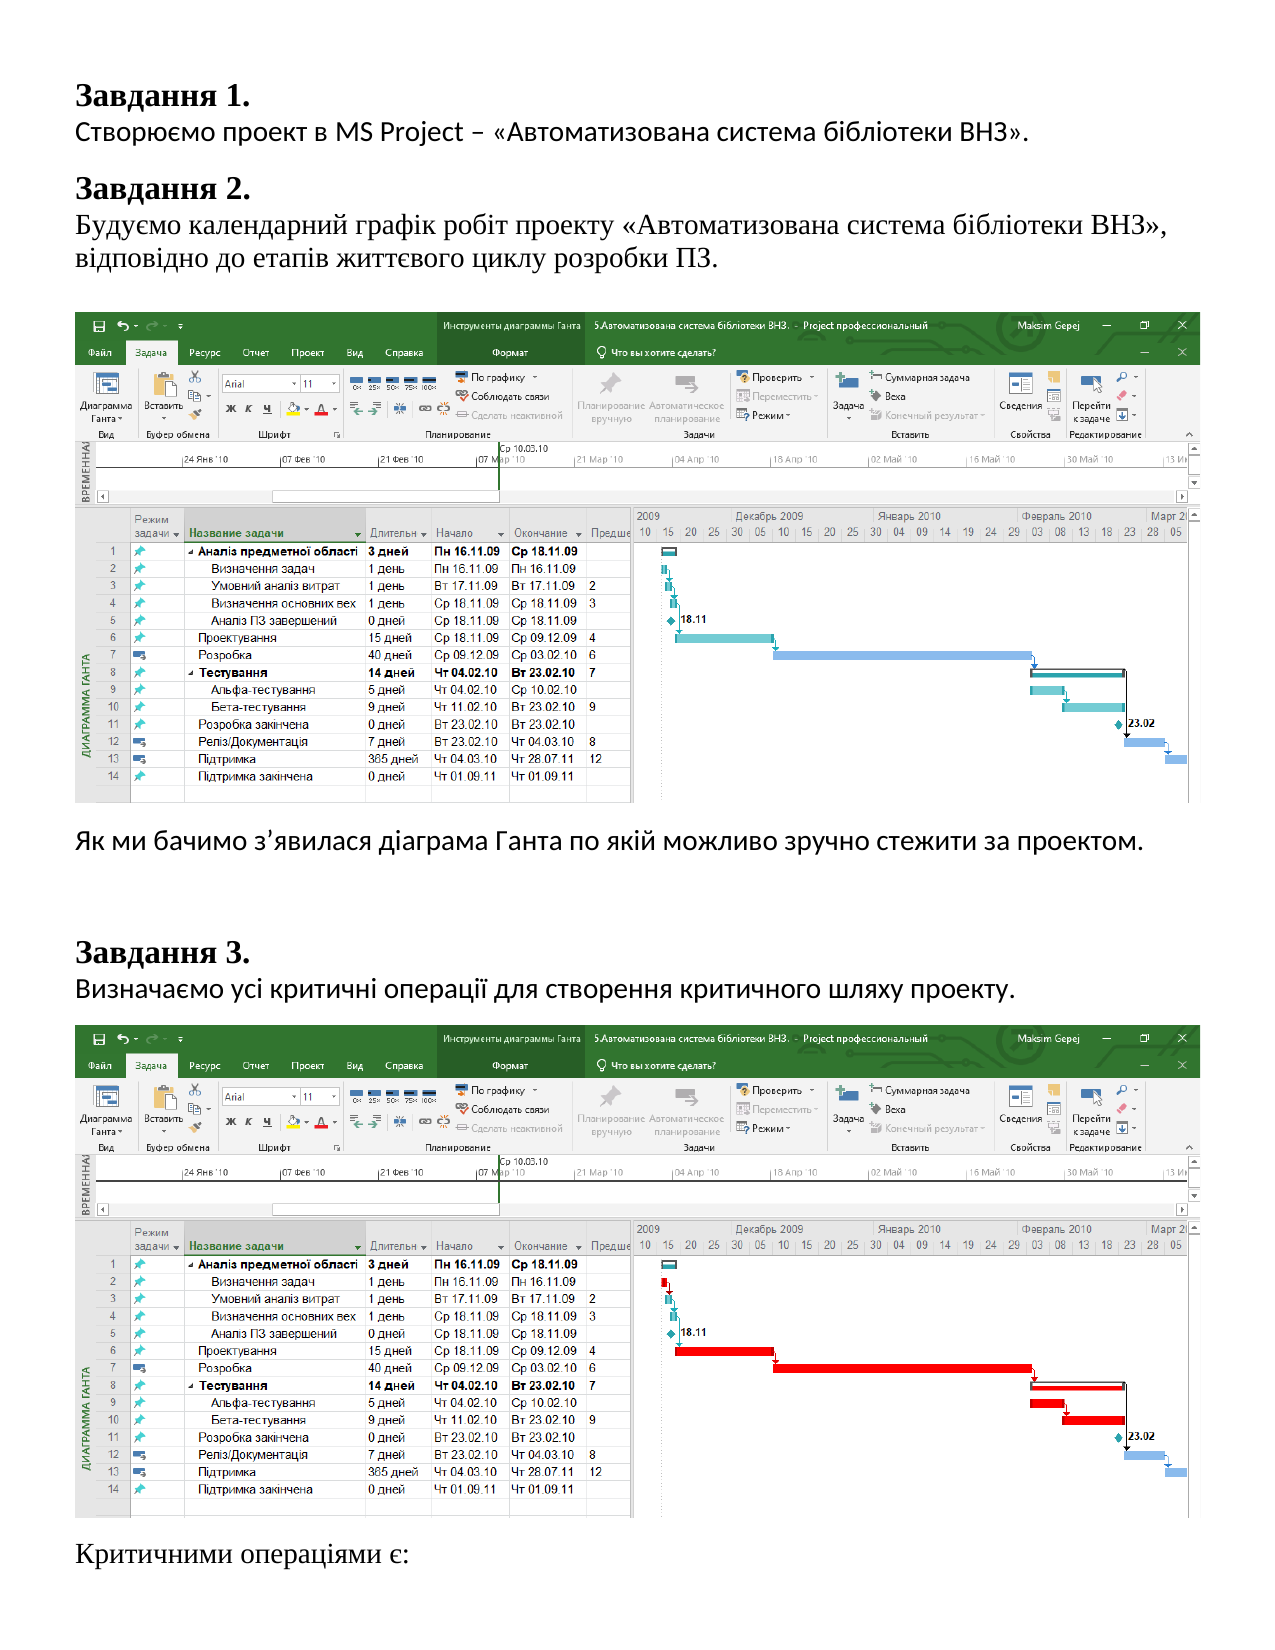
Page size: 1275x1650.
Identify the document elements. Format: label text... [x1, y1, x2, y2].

picture [75, 312, 1200, 803]
text Завдання 1. [75, 75, 1200, 113]
text Визначаємо усі критичні операції для створення критичного шляху проекту. [75, 970, 1200, 1006]
text Як ми бачимо з’явилася діаграма Ганта по якій можливо зручно стежити за проектом. [75, 822, 1200, 857]
text Створюємо проект в MS Project – «Автоматизована система бібліотеки ВНЗ». [75, 113, 1200, 149]
text Будуємо календарний графік робіт проекту «Автоматизована система бібліотеки ВНЗ», відповідно до етапів життєвого циклу розробки ПЗ. [75, 207, 1200, 274]
text Критичними операціями є: [75, 1536, 1200, 1570]
text Завдання 2. [75, 168, 1200, 207]
text Завдання 3. [75, 932, 1200, 970]
picture [75, 1025, 1200, 1518]
